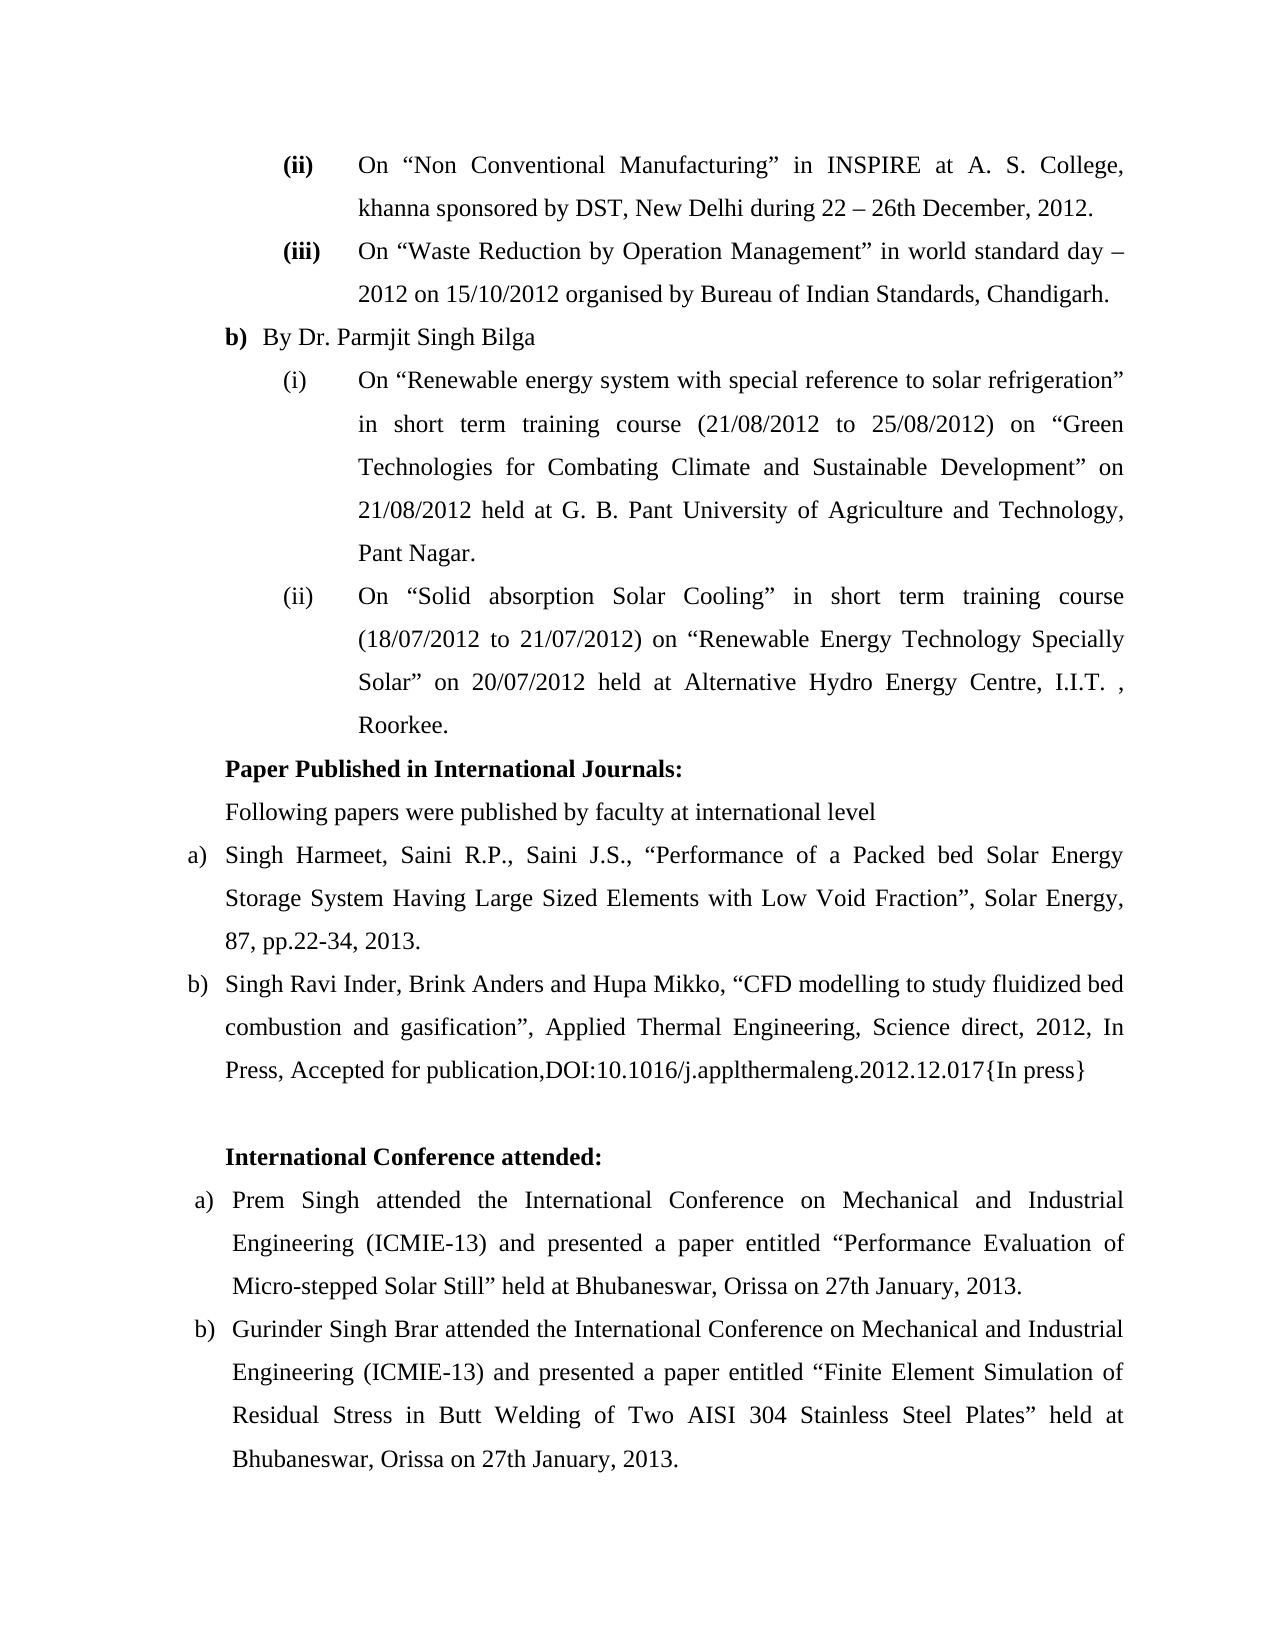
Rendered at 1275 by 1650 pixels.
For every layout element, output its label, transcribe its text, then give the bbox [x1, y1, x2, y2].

list On “Solid absorption Solar Cooling” in short term training course (18/07/2012 to 21/07/2012) on “Renewable Energy Technology Specially Solar” on 20/07/2012 held at Alternative Hydro Energy Centre, I.I.T. , Roorkee. [283, 581, 1125, 739]
list By Dr. Parmjit Singh Bilga [225, 322, 1125, 351]
list On “Non Conventional Manufacturing” in INSPIRE at A. S. College, khanna sponsored by DST, New Delhi during 22 – 26th December, 2012. [283, 150, 1125, 222]
list Singh Harmeet, Saini R.P., Saini J.S., “Performance of a Packed bed Solar Energy Storage System Having Large Sized Elements with Low Void Fraction”, Solar Energy, 87, pp.22-34, 2013. [187, 840, 1125, 955]
text Paper Published in International Journals: [225, 754, 1125, 782]
text Following papers were published by faculty at international level [225, 797, 1125, 826]
list On “Renewable energy system with special reference to solar refrigeration” in short term training course (21/08/2012 to 25/08/2012) on “Green Technologies for Combating Climate and Sustainable Development” on 21/08/2012 held at G. B. Pant University of Agriculture and Technology, Pant Nagar. [283, 366, 1125, 567]
list On “Waste Reduction by Operation Management” in world standard day – 2012 on 15/10/2012 organised by Bureau of Indian Standards, Chandigarh. [283, 236, 1125, 308]
list Gurinder Singh Brar attended the International Conference on Mechanical and Industrial Engineering (ICMIE-13) and presented a paper entitled “Finite Element Simulation of Residual Stress in Butt Welding of Two AISI 304 Stainless Steel Plates” held at Bhubaneswar, Orissa on 27th January, 2013. [194, 1314, 1125, 1472]
text International Conference attended: [225, 1142, 1125, 1171]
list Prem Singh attended the International Conference on Mechanical and Industrial Engineering (ICMIE-13) and presented a paper entitled “Performance Evaluation of Micro-stepped Solar Still” held at Bhubaneswar, Orissa on 27th January, 2013. [194, 1185, 1125, 1300]
list Singh Ravi Inder, Brink Anders and Hupa Mikko, “CFD modelling to study fluidized bed combustion and gasification”, Applied Thermal Engineering, Science direct, 2012, In Press, Accepted for publication,DOI:10.1016/j.applthermaleng.2012.12.017{In press} [187, 969, 1125, 1084]
